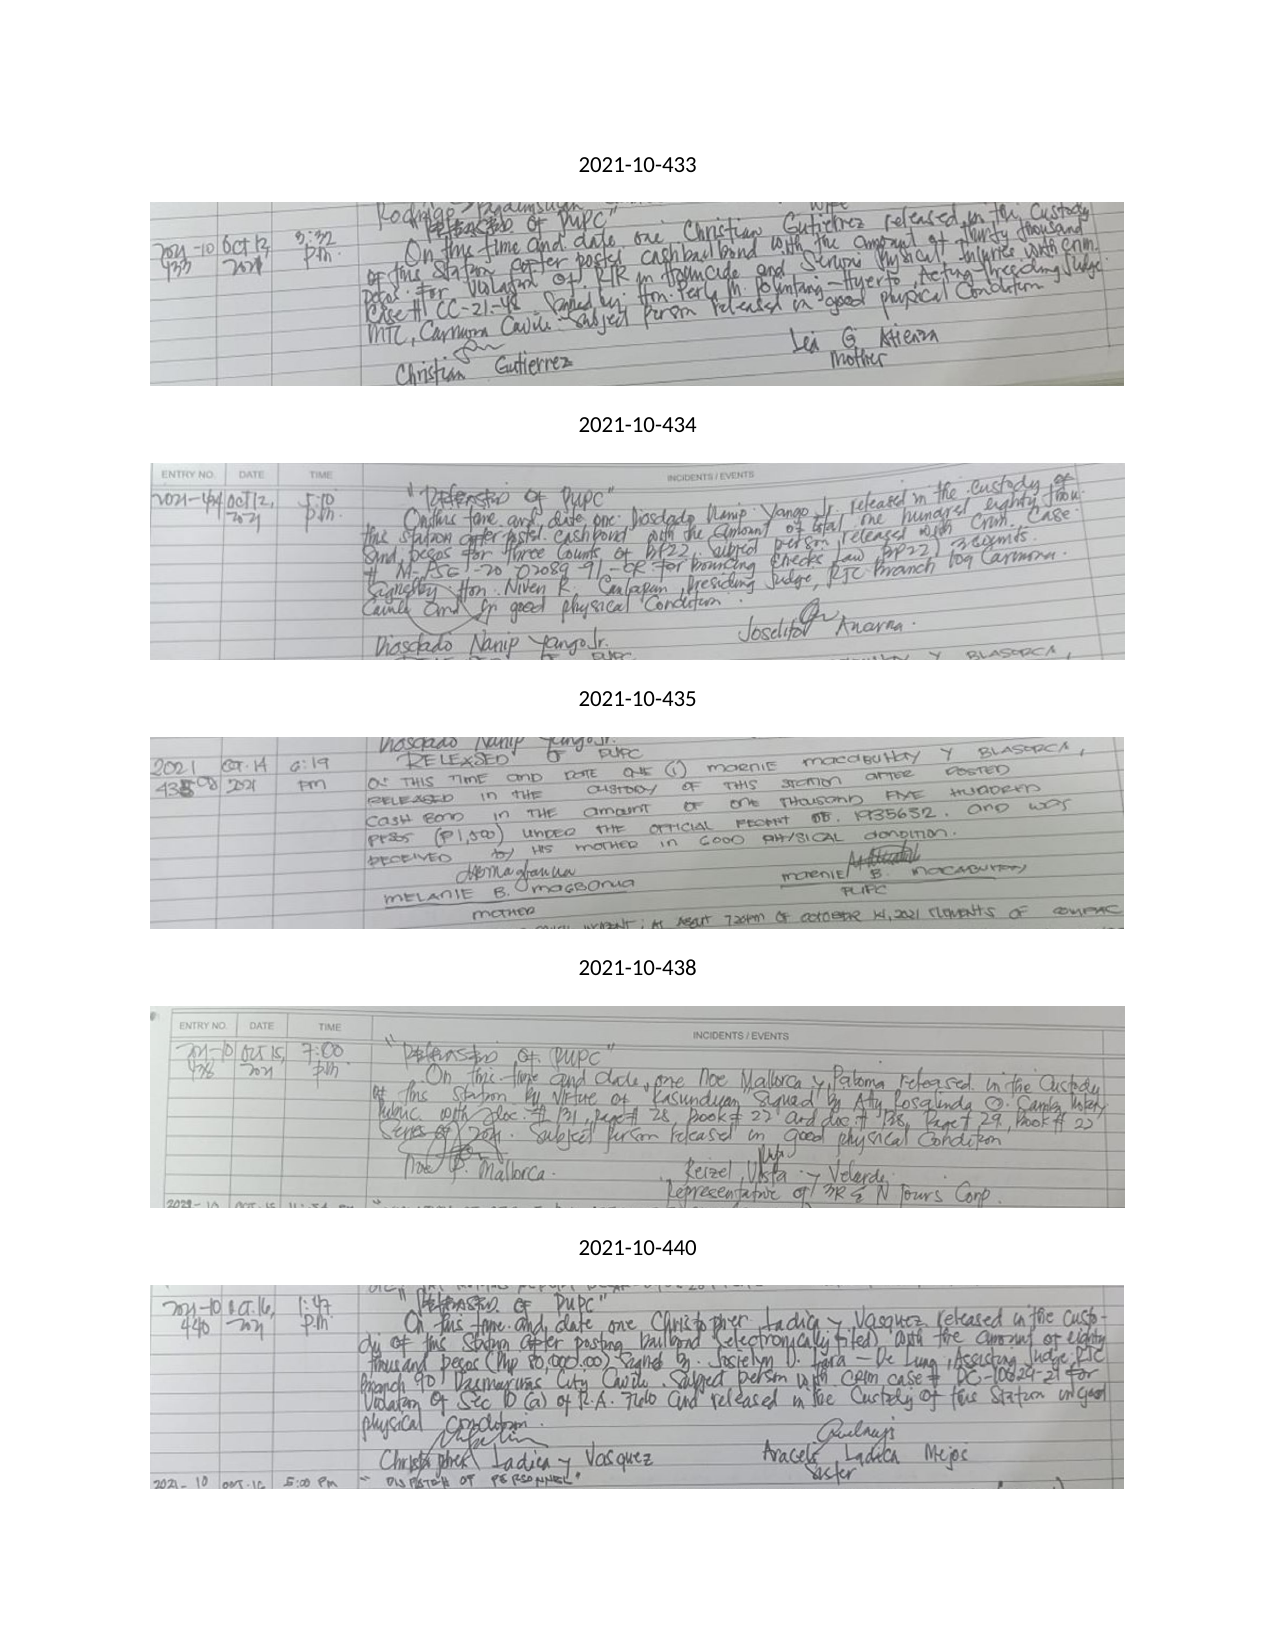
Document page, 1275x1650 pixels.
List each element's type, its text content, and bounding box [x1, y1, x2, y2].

picture [150, 737, 1124, 929]
text 2021-10-435 [150, 684, 1125, 713]
text 2021-10-433 [150, 150, 1125, 178]
text 2021-10-440 [150, 1233, 1125, 1261]
text 2021-10-434 [150, 411, 1125, 438]
text 2021-10-438 [150, 953, 1125, 981]
picture [150, 463, 1125, 660]
picture [150, 1006, 1125, 1208]
picture [150, 1285, 1124, 1489]
picture [150, 202, 1124, 386]
